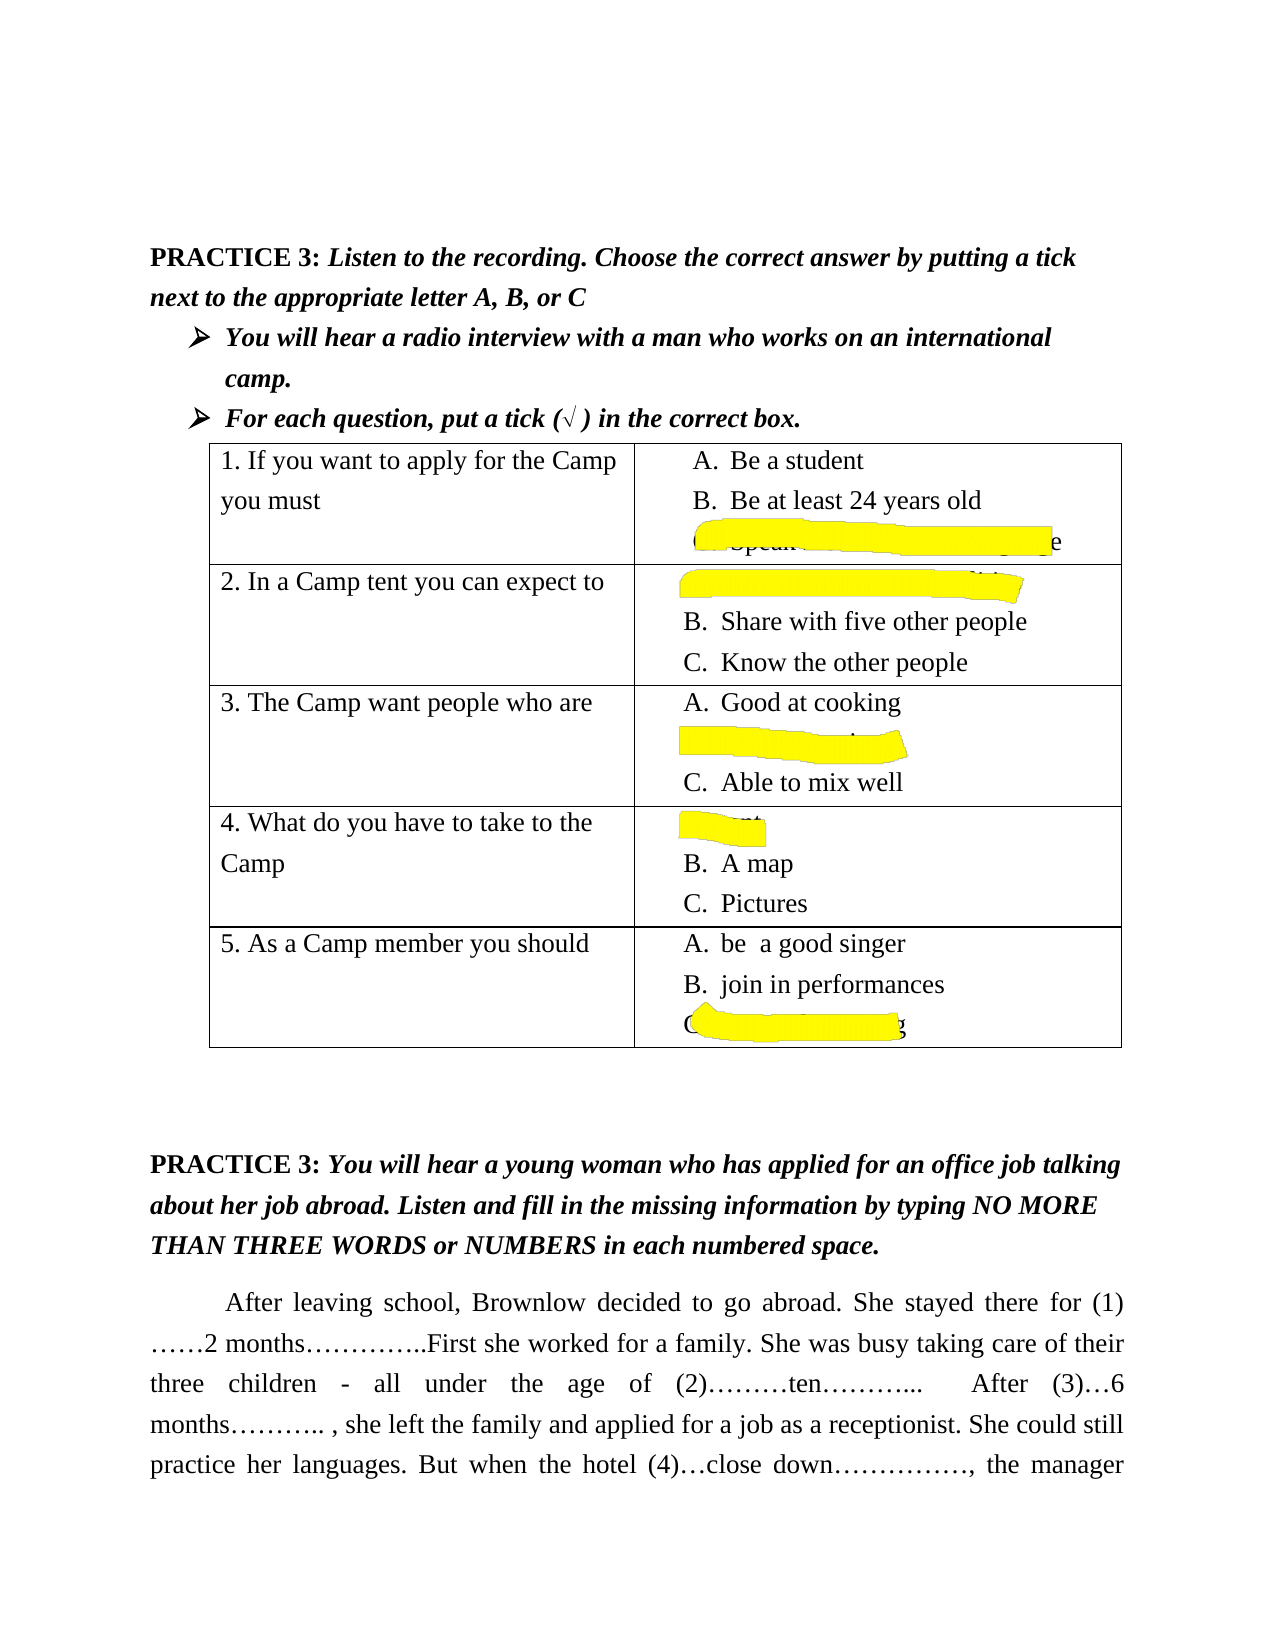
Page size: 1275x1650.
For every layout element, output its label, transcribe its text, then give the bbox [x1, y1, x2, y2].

table_cell 4. What do you have to take to the Camp [210, 807, 634, 926]
picture [673, 565, 1027, 607]
table_header Be a student Be at least 24 years old Speak more than one language [635, 444, 1121, 564]
table_header 1. If you want to apply for the Camp you must [210, 444, 634, 564]
picture [673, 720, 911, 768]
picture [688, 515, 1058, 562]
picture [674, 805, 772, 853]
table_cell Good at cooking Good organizers Able to mix well [635, 686, 1121, 806]
list You will hear a radio interview with a man who works on an international camp. [187, 321, 1125, 393]
table_cell tent A map Pictures [635, 807, 1121, 926]
picture [684, 1001, 907, 1047]
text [150, 1287, 1125, 1479]
text PRACTICE 3: You will hear a young woman who has applied for an office job talking about her job abroad. Listen and fill in the missing information by typing NO MORE THAN THREE WORDS or NUMBERS in each numbered space. [150, 1149, 1125, 1261]
table_cell 5. As a Camp member you should [210, 928, 634, 1047]
table_cell 2. In a Camp tent you can expect to [210, 565, 634, 685]
table_cell Mix with other nationalities Share with five other people Know the other people [635, 565, 1121, 685]
table_cell be a good singer join in performances be good at acting [635, 928, 1121, 1047]
list For each question, put a tick ( ) in the correct box. [187, 402, 1125, 434]
text PRACTICE 3: Listen to the recording. Choose the correct answer by putting a tick next to the appropriate letter A, B, or C [150, 241, 1125, 312]
table_cell 3. The Camp want people who are [210, 686, 634, 806]
